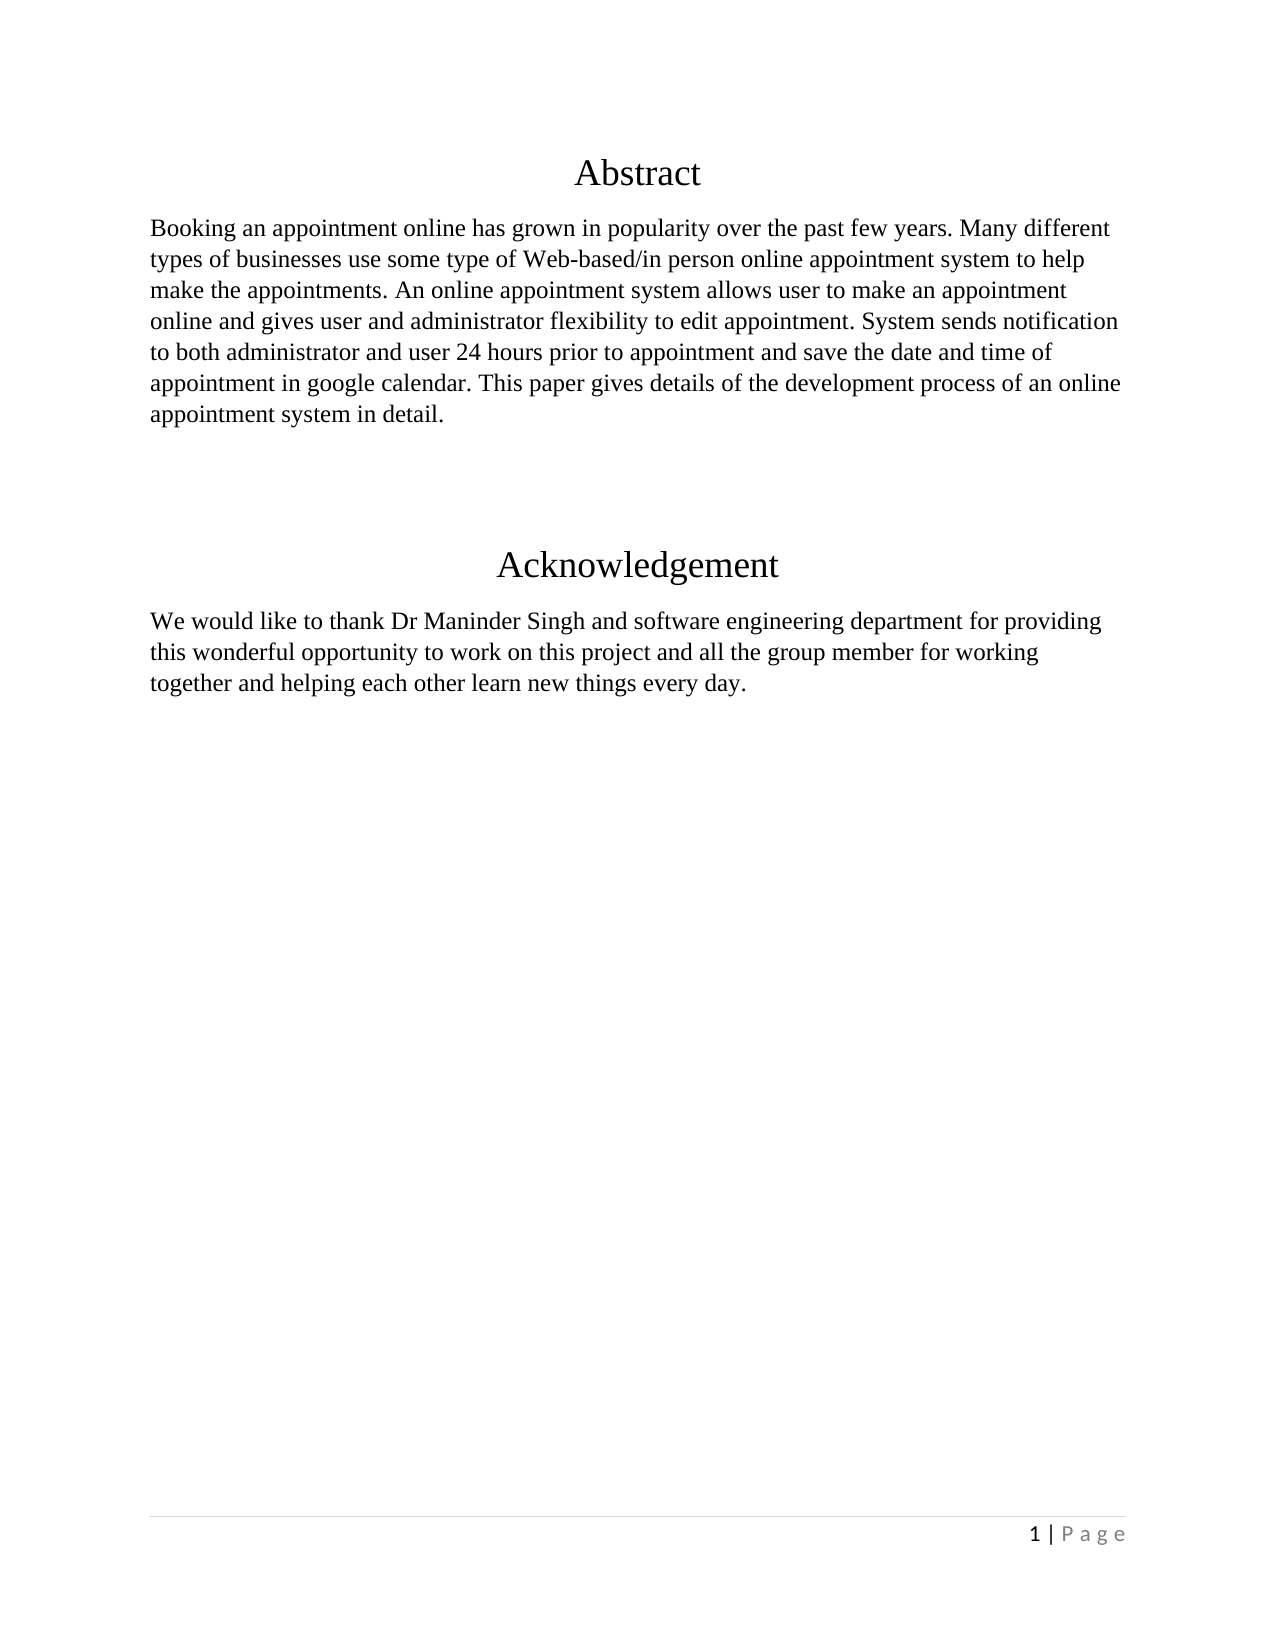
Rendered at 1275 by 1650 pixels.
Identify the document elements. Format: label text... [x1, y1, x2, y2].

text We would like to thank Dr Maninder Singh and software engineering department for providing this wonderful opportunity to work on this project and all the group member for working together and helping each other learn new things every day. [150, 606, 1125, 697]
text Acknowledgement [150, 543, 1125, 586]
text Abstract [150, 150, 1125, 193]
text Booking an appointment online has grown in popularity over the past few years. Many different types of businesses use some type of Web-based/in person online appointment system to help make the appointments. An online appointment system allows user to make an appointment online and gives user and administrator flexibility to edit appointment. System sends notification to both administrator and user 24 hours prior to appointment and save the date and time of appointment in google calendar. This paper gives details of the development process of an online appointment system in detail. [150, 213, 1125, 428]
